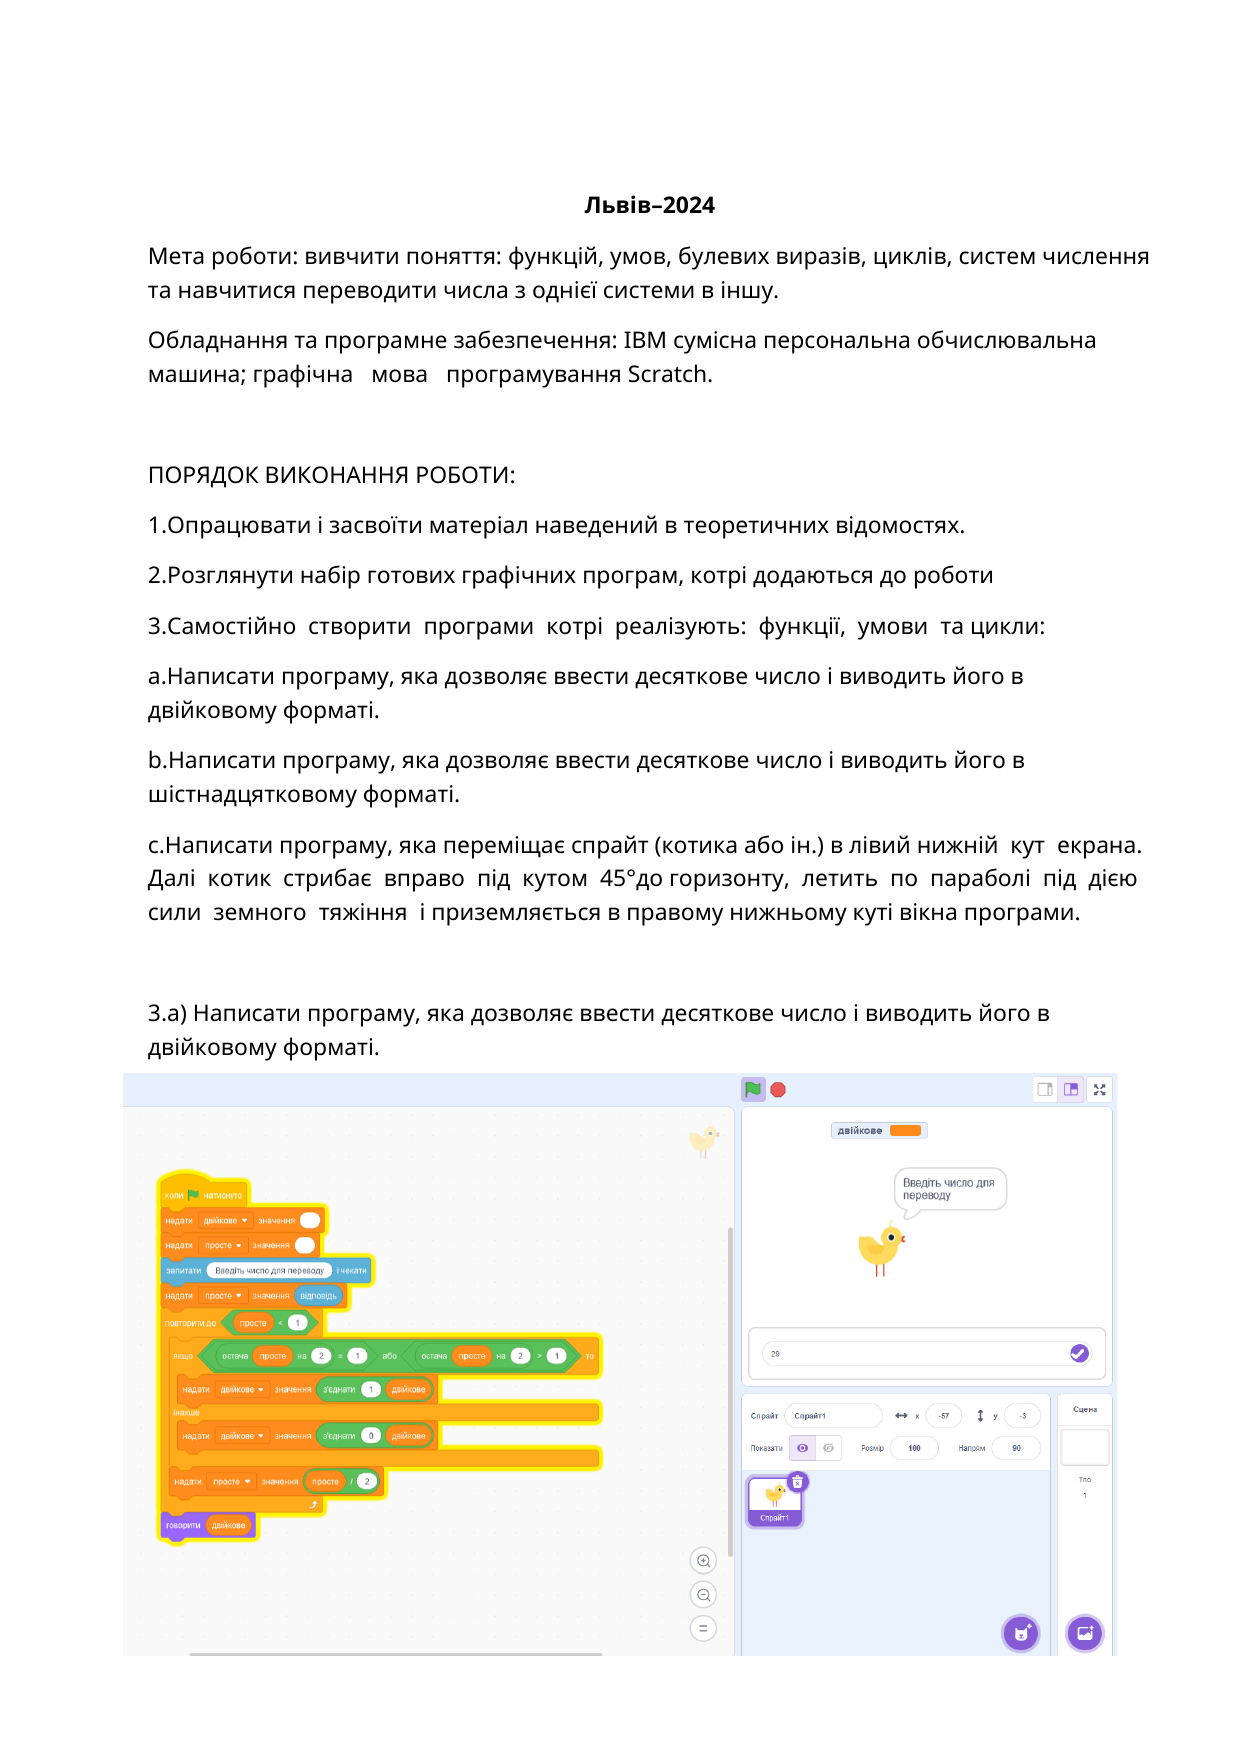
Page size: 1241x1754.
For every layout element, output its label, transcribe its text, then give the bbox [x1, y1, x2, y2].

text ПОРЯДОК ВИКОНАННЯ РОБОТИ: [148, 458, 1152, 490]
text 1.Опрацювати і засвоїти матеріал наведений в теоретичних відомостях. [148, 509, 1152, 540]
picture [123, 1073, 1118, 1656]
text a.Написати програму, яка дозволяє ввести десяткове число і виводить його в двійковому форматі. [148, 660, 1152, 725]
text 2.Розглянути набір готових графічних програм, котрі додаються до роботи [148, 559, 1152, 591]
text Мета роботи: вивчити поняття: функцій, умов, булевих виразів, циклів, систем числення та навчитися переводити числа з однієї системи в іншу. [148, 240, 1152, 305]
text Обладнання та програмне забезпечення: IBM сумісна персональна обчислювальна машина; графічна мова програмування Scratch. [148, 324, 1152, 389]
text Львів–2024 [148, 189, 1152, 221]
text b.Написати програму, яка дозволяє ввести десяткове число і виводить його в шістнадцятковому форматі. [148, 744, 1152, 809]
text 3.Самостійно створити програми котрі реалізують: функції, умови та цикли: [148, 610, 1152, 641]
text 3.a) Написати програму, яка дозволяє ввести десяткове число і виводить його в двійковому форматі. [148, 997, 1152, 1062]
text c.Написати програму, яка переміщає спрайт (котика або ін.) в лівий нижній кут екрана. Далі котик стрибає вправо під кутом 45°до горизонту, летить по параболі під дією сили земного тяжіння і приземляється в правому нижньому куті вікна програми. [148, 828, 1152, 927]
